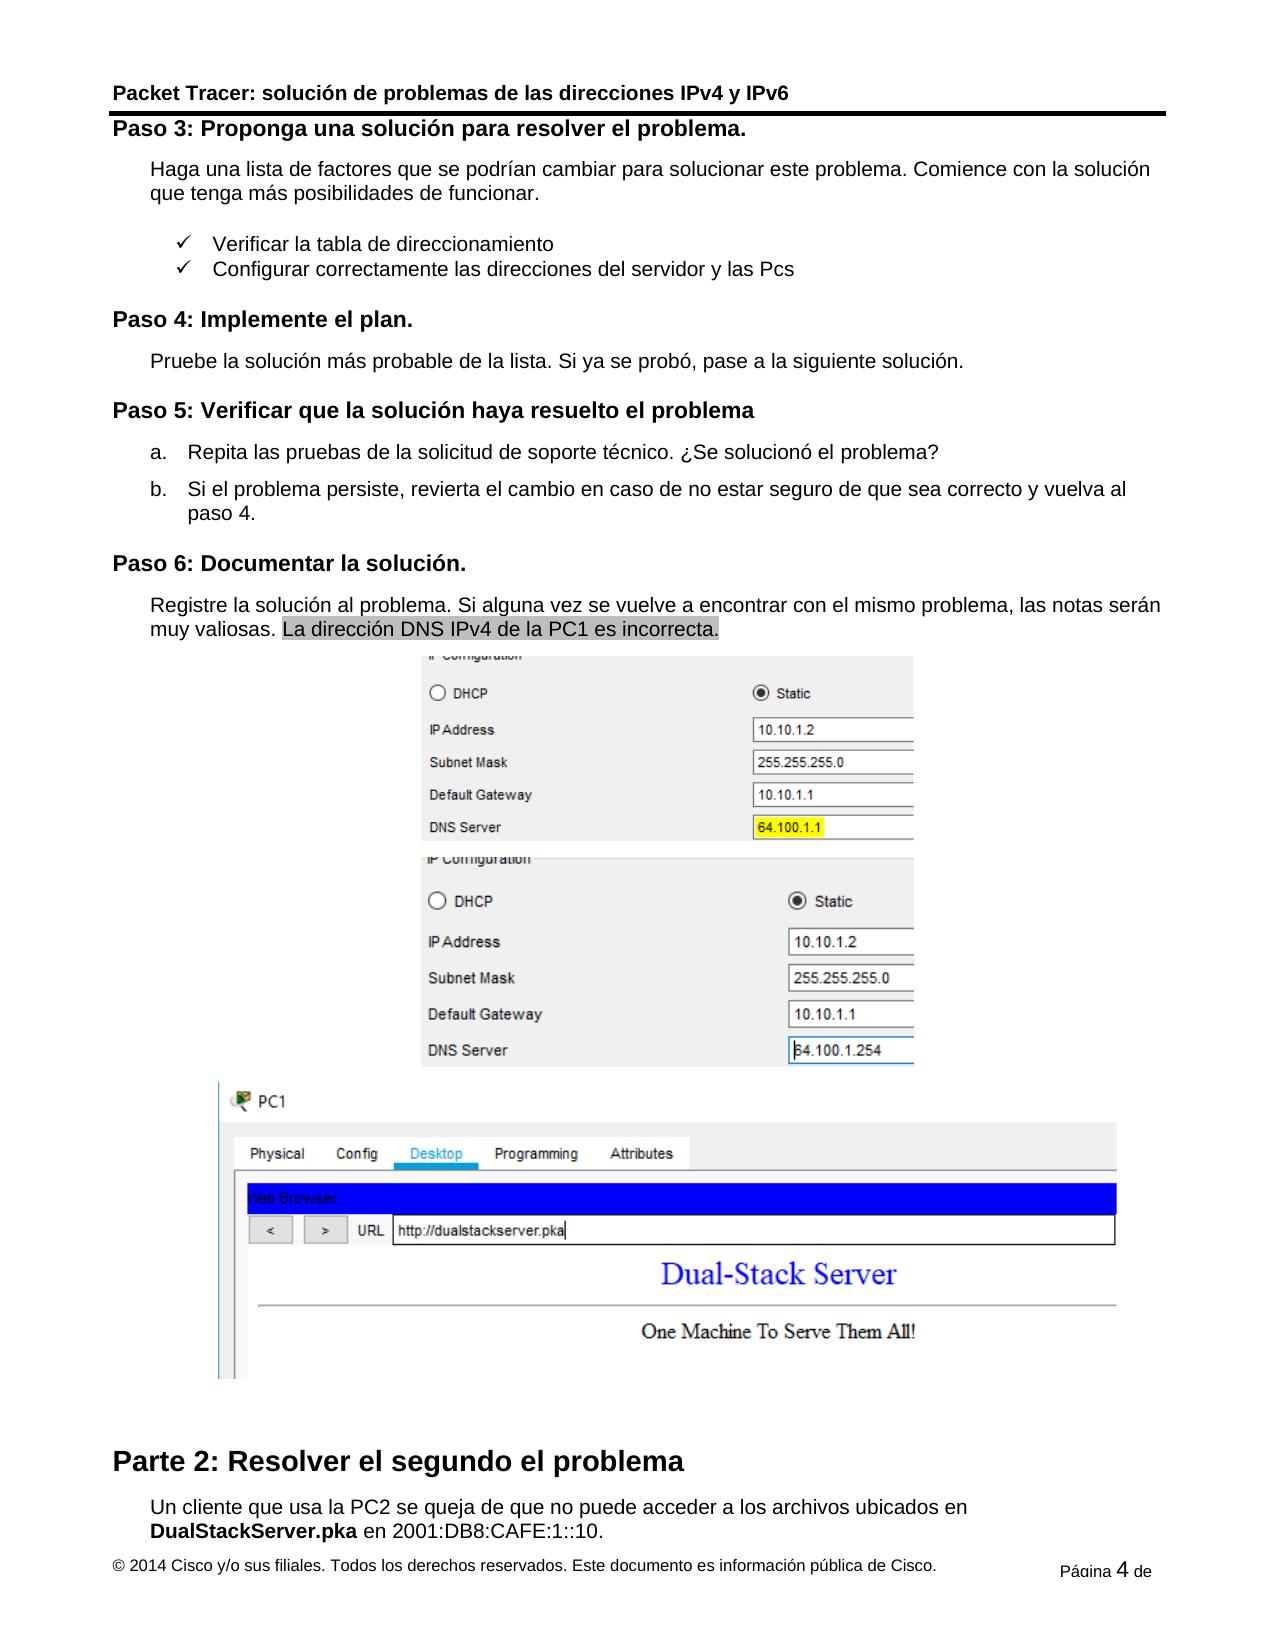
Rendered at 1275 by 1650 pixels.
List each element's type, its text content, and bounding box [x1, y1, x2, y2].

subtitle Paso 6: Documentar la solución. [112, 550, 1208, 576]
text Haga una lista de factores que se podrían cambiar para solucionar este problema. Comience con la solución que tenga más posibilidades de funcionar. [150, 157, 1154, 205]
list Configurar correctamente las direcciones del servidor y las Pcs [175, 257, 1208, 281]
picture [420, 857, 914, 1067]
text Un cliente que usa la PC2 se queja de que no puede acceder a los archivos ubicados en [150, 1495, 1208, 1519]
subtitle Paso 3: Proponga una solución para resolver el problema. [112, 114, 1208, 141]
text DualStackServer.pka en 2001:DB8:CAFE:1::10. [150, 1519, 1208, 1543]
subtitle Paso 5: Verificar que la solución haya resuelto el problema [112, 397, 1208, 424]
list Repita las pruebas de la solicitud de soporte técnico. ¿Se solucionó el problema? [150, 440, 1208, 464]
subtitle Paso 4: Implemente el plan. [112, 306, 1208, 332]
subtitle Parte 2: Resolver el segundo el problema [112, 1444, 1208, 1477]
list Si el problema persiste, revierta el cambio en caso de no estar seguro de que sea correcto y vuelva al paso 4. [150, 477, 1128, 524]
list Verificar la tabla de direccionamiento [175, 231, 1208, 255]
picture [421, 656, 914, 841]
picture [218, 1082, 1117, 1379]
text Pruebe la solución más probable de la lista. Si ya se probó, pase a la siguiente solución. [150, 348, 1208, 372]
text Registre la solución al problema. Si alguna vez se vuelve a encontrar con el mismo problema, las notas serán muy valiosas. La dirección DNS IPv4 de la PC1 es incorrecta. [150, 592, 1185, 640]
